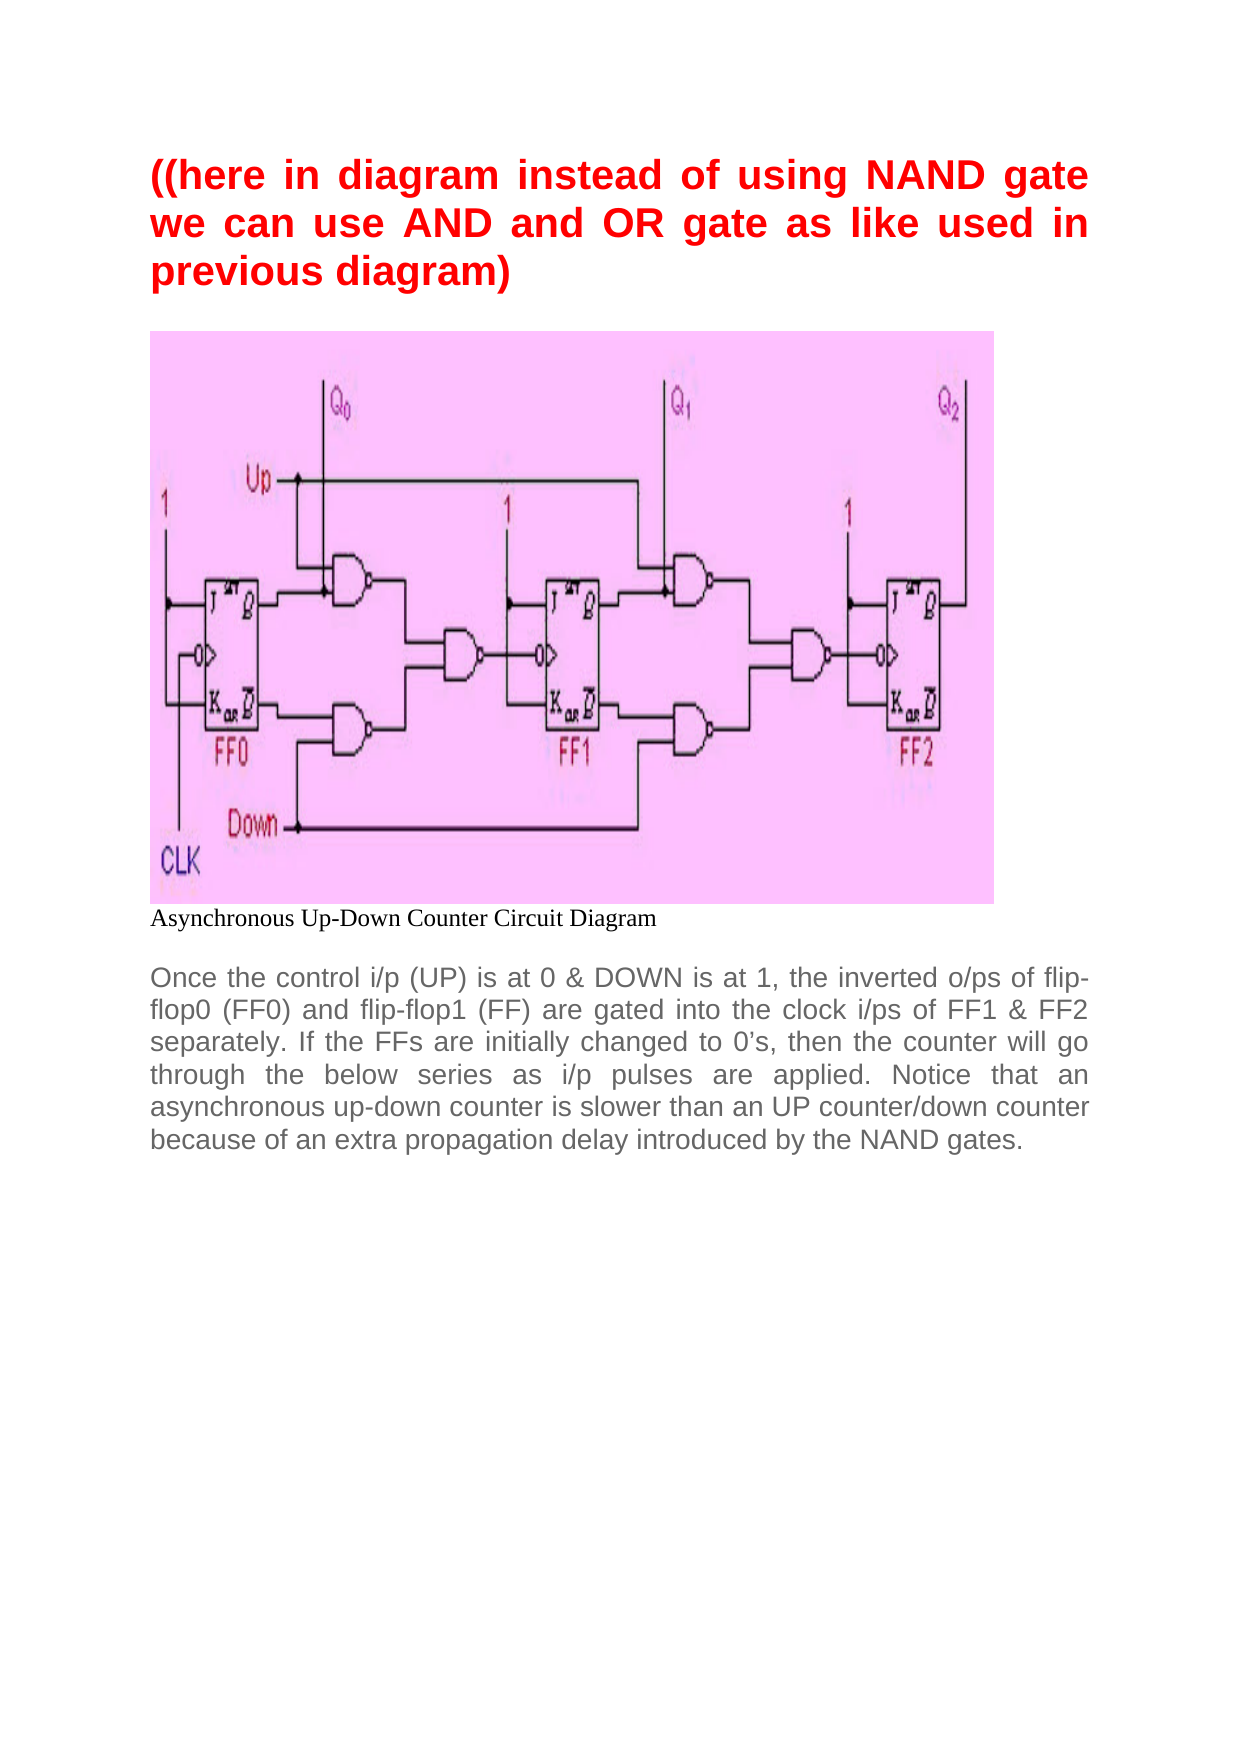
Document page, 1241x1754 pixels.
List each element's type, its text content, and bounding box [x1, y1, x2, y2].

picture [150, 331, 994, 904]
text ((here in diagram instead of using NAND gate we can use AND and OR gate as like used in previous diagram) [150, 150, 1090, 294]
text Once the control i/p (UP) is at 0 & DOWN is at 1, the inverted o/ps of flip-flop0 (FF0) and flip-flop1 (FF) are gated into the clock i/ps of FF1 & FF2 separately. If the FFs are initially changed to 0’s, then the counter will go through the below series as i/p pulses are applied. Notice that an asynchronous up-down counter is slower than an UP counter/down counter because of an extra propagation delay introduced by the NAND gates. [150, 961, 1090, 1155]
